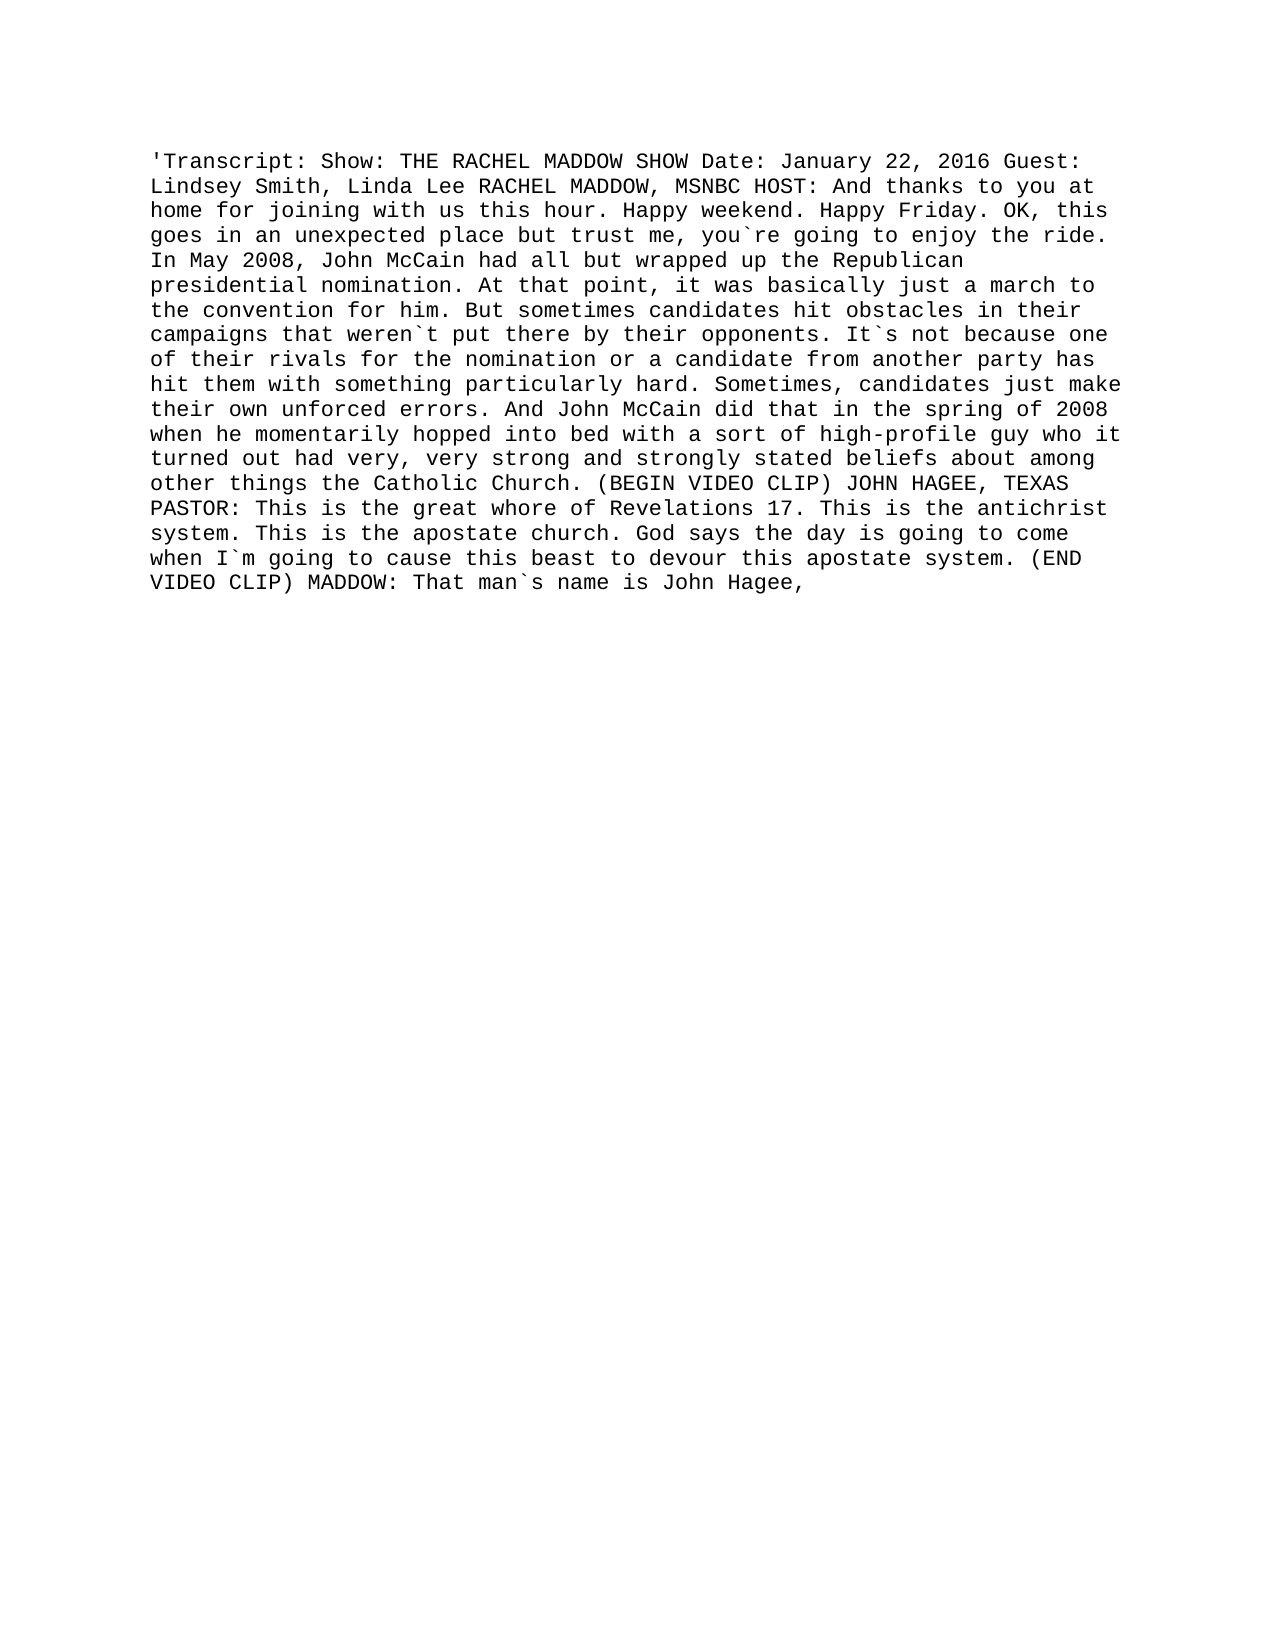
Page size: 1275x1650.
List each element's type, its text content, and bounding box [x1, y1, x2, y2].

text 'Transcript: Show: THE RACHEL MADDOW SHOW Date: January 22, 2016 Guest: Lindsey Smith, Linda Lee RACHEL MADDOW, MSNBC HOST: And thanks to you at home for joining with us this hour. Happy weekend. Happy Friday. OK, this goes in an unexpected place but trust me, you`re going to enjoy the ride. In May 2008, John McCain had all but wrapped up the Republican presidential nomination. At that point, it was basically just a march to the convention for him. But sometimes candidates hit obstacles in their campaigns that weren`t put there by their opponents. It`s not because one of their rivals for the nomination or a candidate from another party has hit them with something particularly hard. Sometimes, candidates just make their own unforced errors. And John McCain did that in the spring of 2008 when he momentarily hopped into bed with a sort of high-profile guy who it turned out had very, very strong and strongly stated beliefs about among other things the Catholic Church. (BEGIN VIDEO CLIP) JOHN HAGEE, TEXAS PASTOR: This is the great whore of Revelations 17. This is the antichrist system. This is the apostate church. God says the day is going to come when I`m going to cause this beast to devour this apostate system. (END VIDEO CLIP) MADDOW: That man`s name is John Hagee, [150, 150, 1125, 596]
